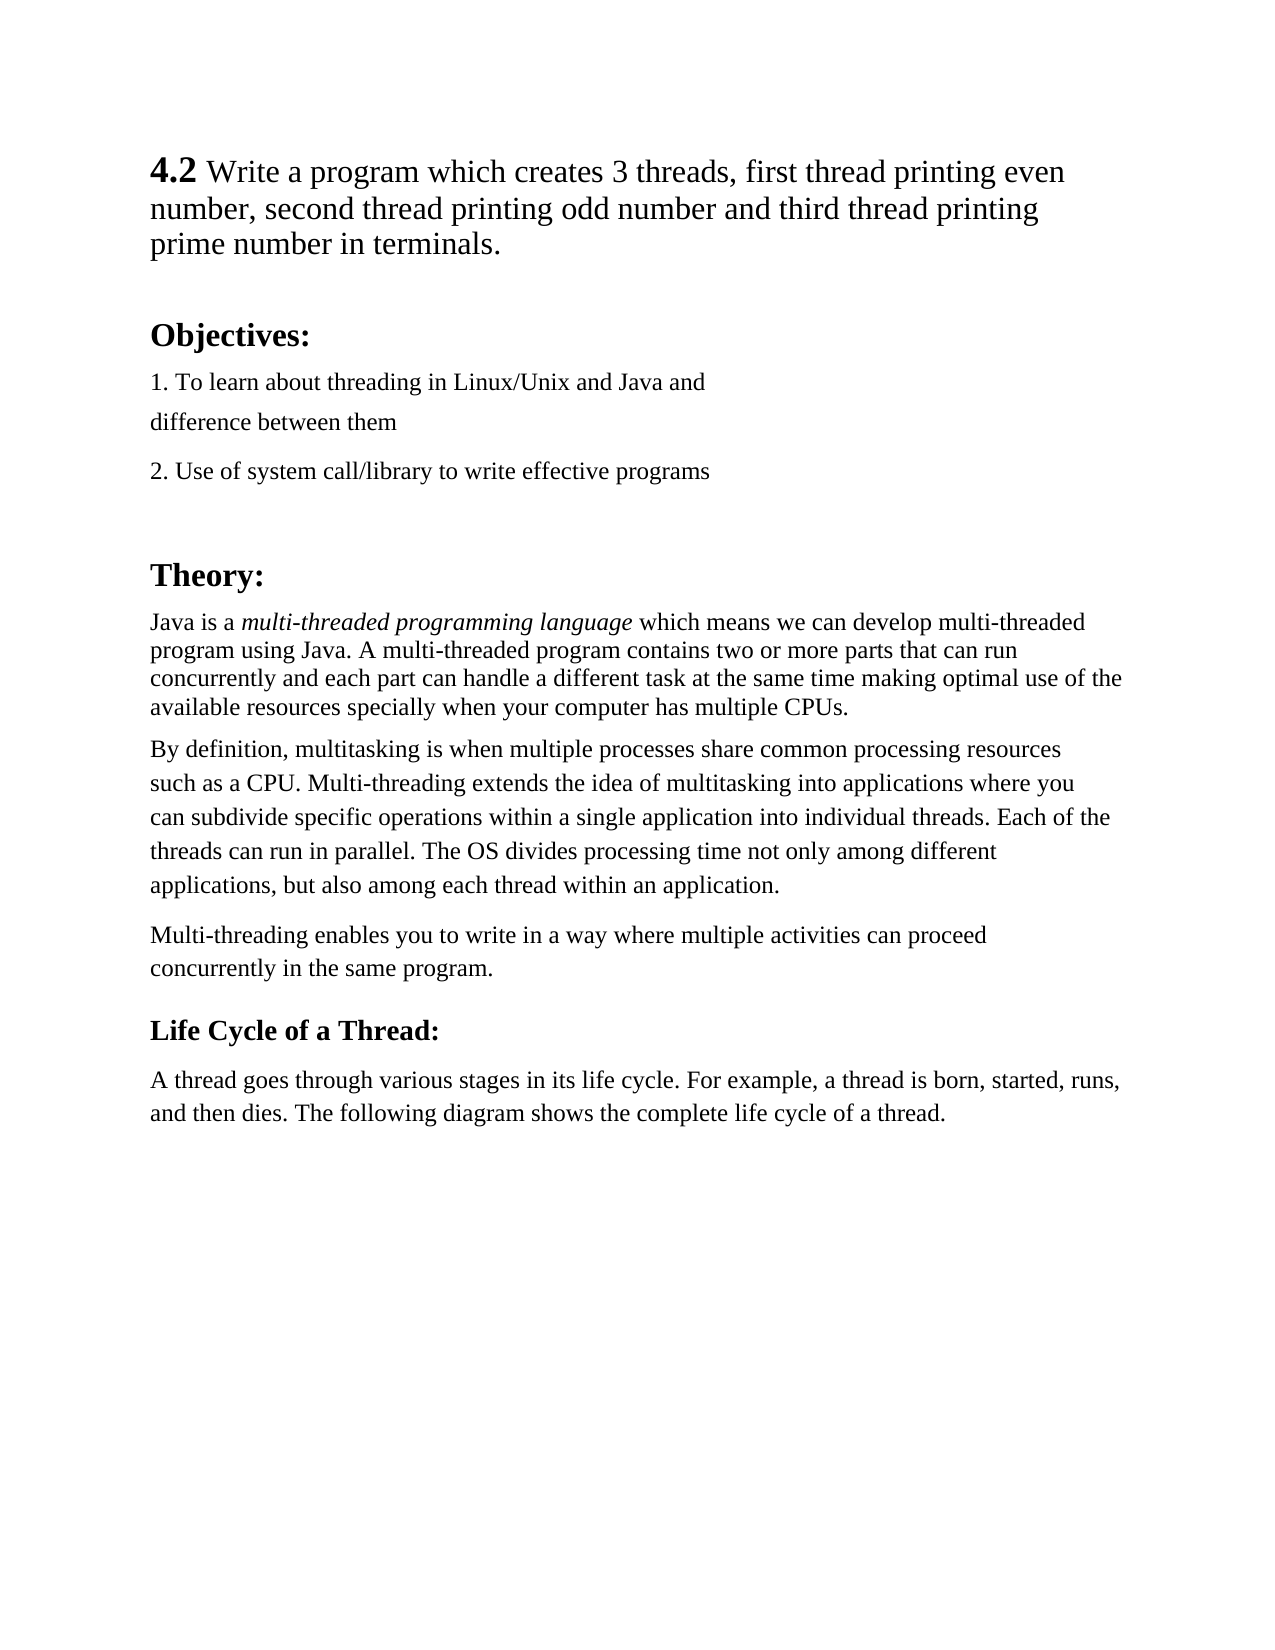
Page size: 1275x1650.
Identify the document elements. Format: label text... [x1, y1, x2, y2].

text Java is a multi-threaded programming language which means we can develop multi-threaded program using Java. A multi-threaded program contains two or more parts that can run concurrently and each part can handle a different task at the same time making optimal use of the available resources specially when your computer has multiple CPUs. [150, 608, 1123, 720]
text Theory: [150, 556, 1125, 594]
text Life Cycle of a Thread: [150, 1013, 1125, 1046]
text Multi-threading enables you to write in a way where multiple activities can proceed concurrently in the same program. [150, 920, 1119, 982]
text By definition, multitasking is when multiple processes share common processing resources such as a CPU. Multi-threading extends the idea of multitasking into applications where you can subdivide specific operations within a single application into individual threads. Each of the threads can run in parallel. The OS divides processing time not only among different applications, but also among each thread within an application. [150, 734, 1112, 898]
text 4.2 Write a program which creates 3 threads, first thread printing even number, second thread printing odd number and third thread printing prime number in terminals. [150, 150, 1094, 261]
text Objectives: [150, 315, 1125, 353]
list To learn about threading in Linux/Unix and Java and difference between them [150, 367, 812, 436]
list Use of system call/library to write effective programs [150, 456, 1125, 485]
text A thread goes through various stages in its life cycle. For example, a thread is born, started, runs, and then dies. The following diagram shows the complete life cycle of a thread. [150, 1065, 1121, 1126]
